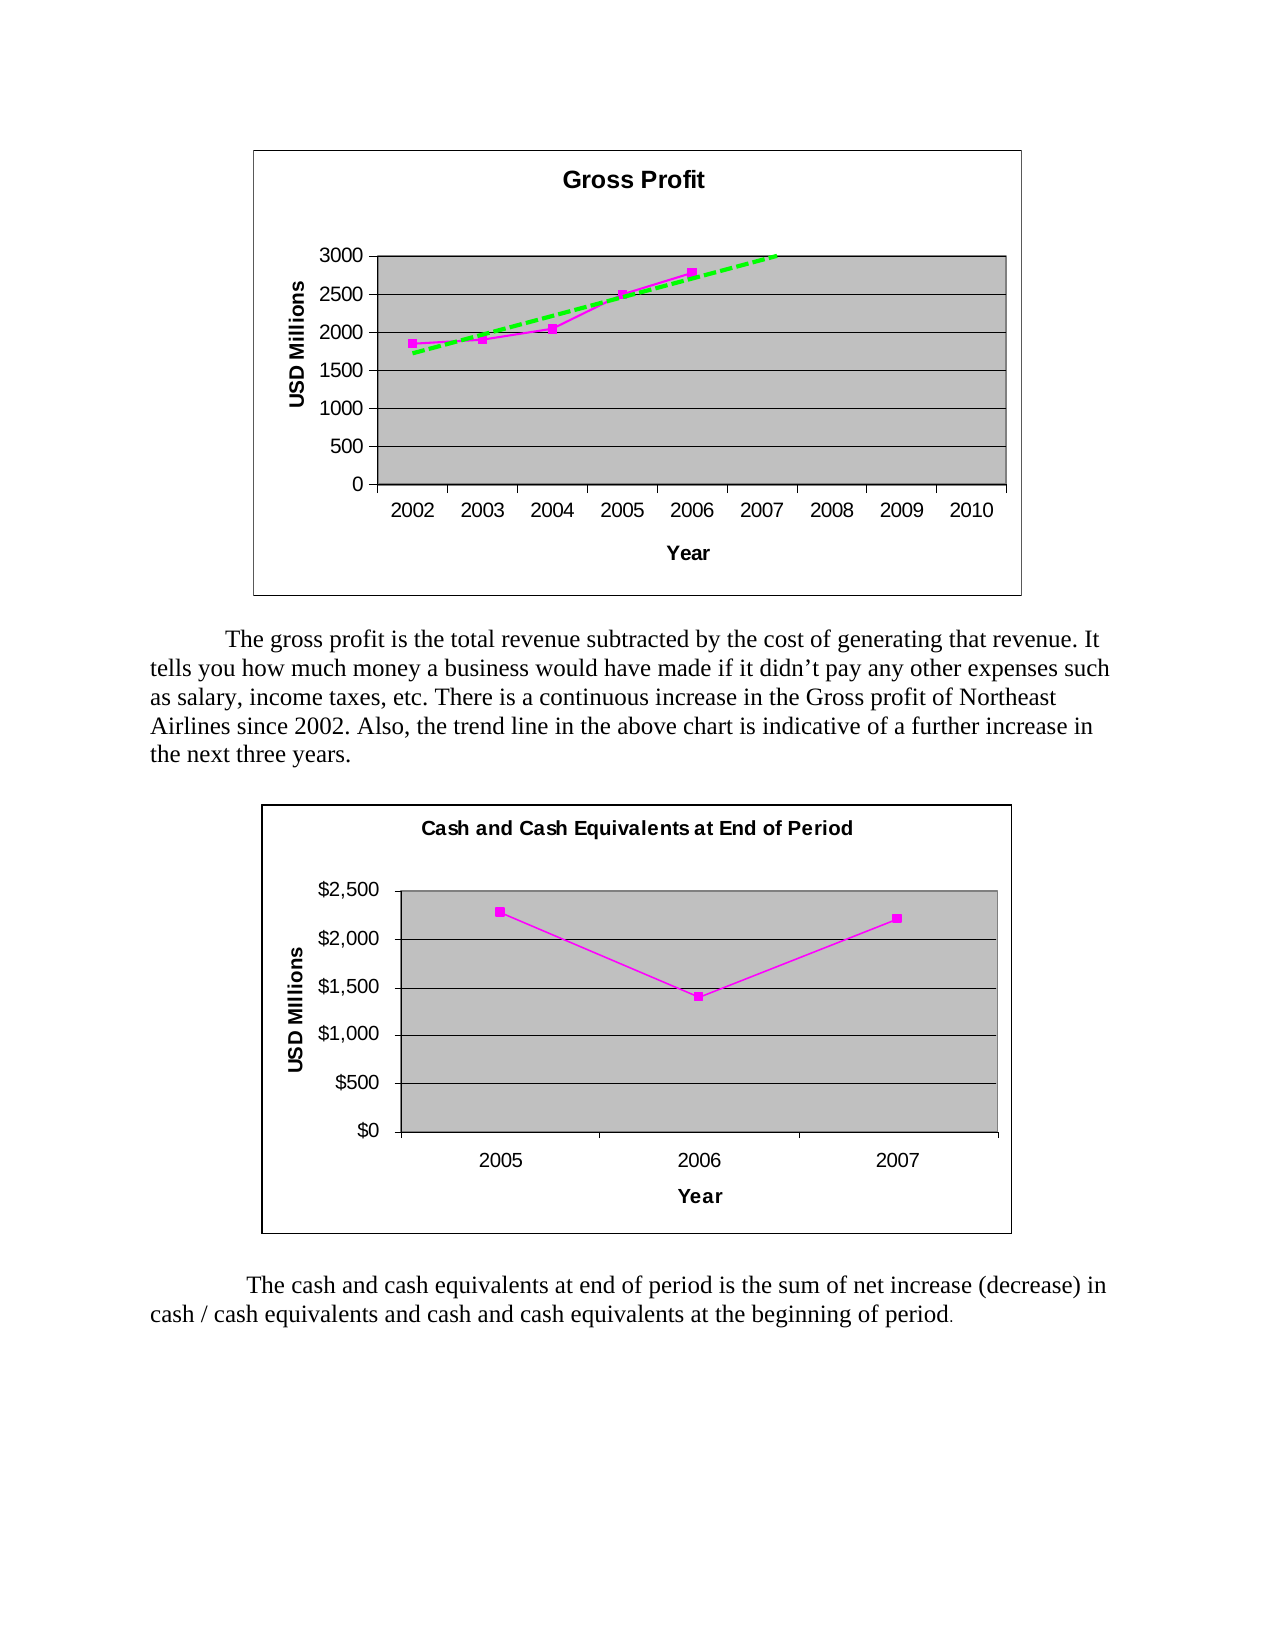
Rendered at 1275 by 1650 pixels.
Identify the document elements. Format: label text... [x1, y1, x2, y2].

text The cash and cash equivalents at end of period is the sum of net increase (decrease) in cash / cash equivalents and cash and cash equivalents at the beginning of period. [150, 1270, 1125, 1328]
text The gross profit is the total revenue subtracted by the cost of generating that revenue. It tells you how much money a business would have made if it didn’t pay any other expenses such as salary, income taxes, etc. There is a continuous increase in the Gross profit of Northeast Airlines since 2002. Also, the trend line in the above chart is indicative of a further increase in the next three years. [150, 624, 1125, 768]
